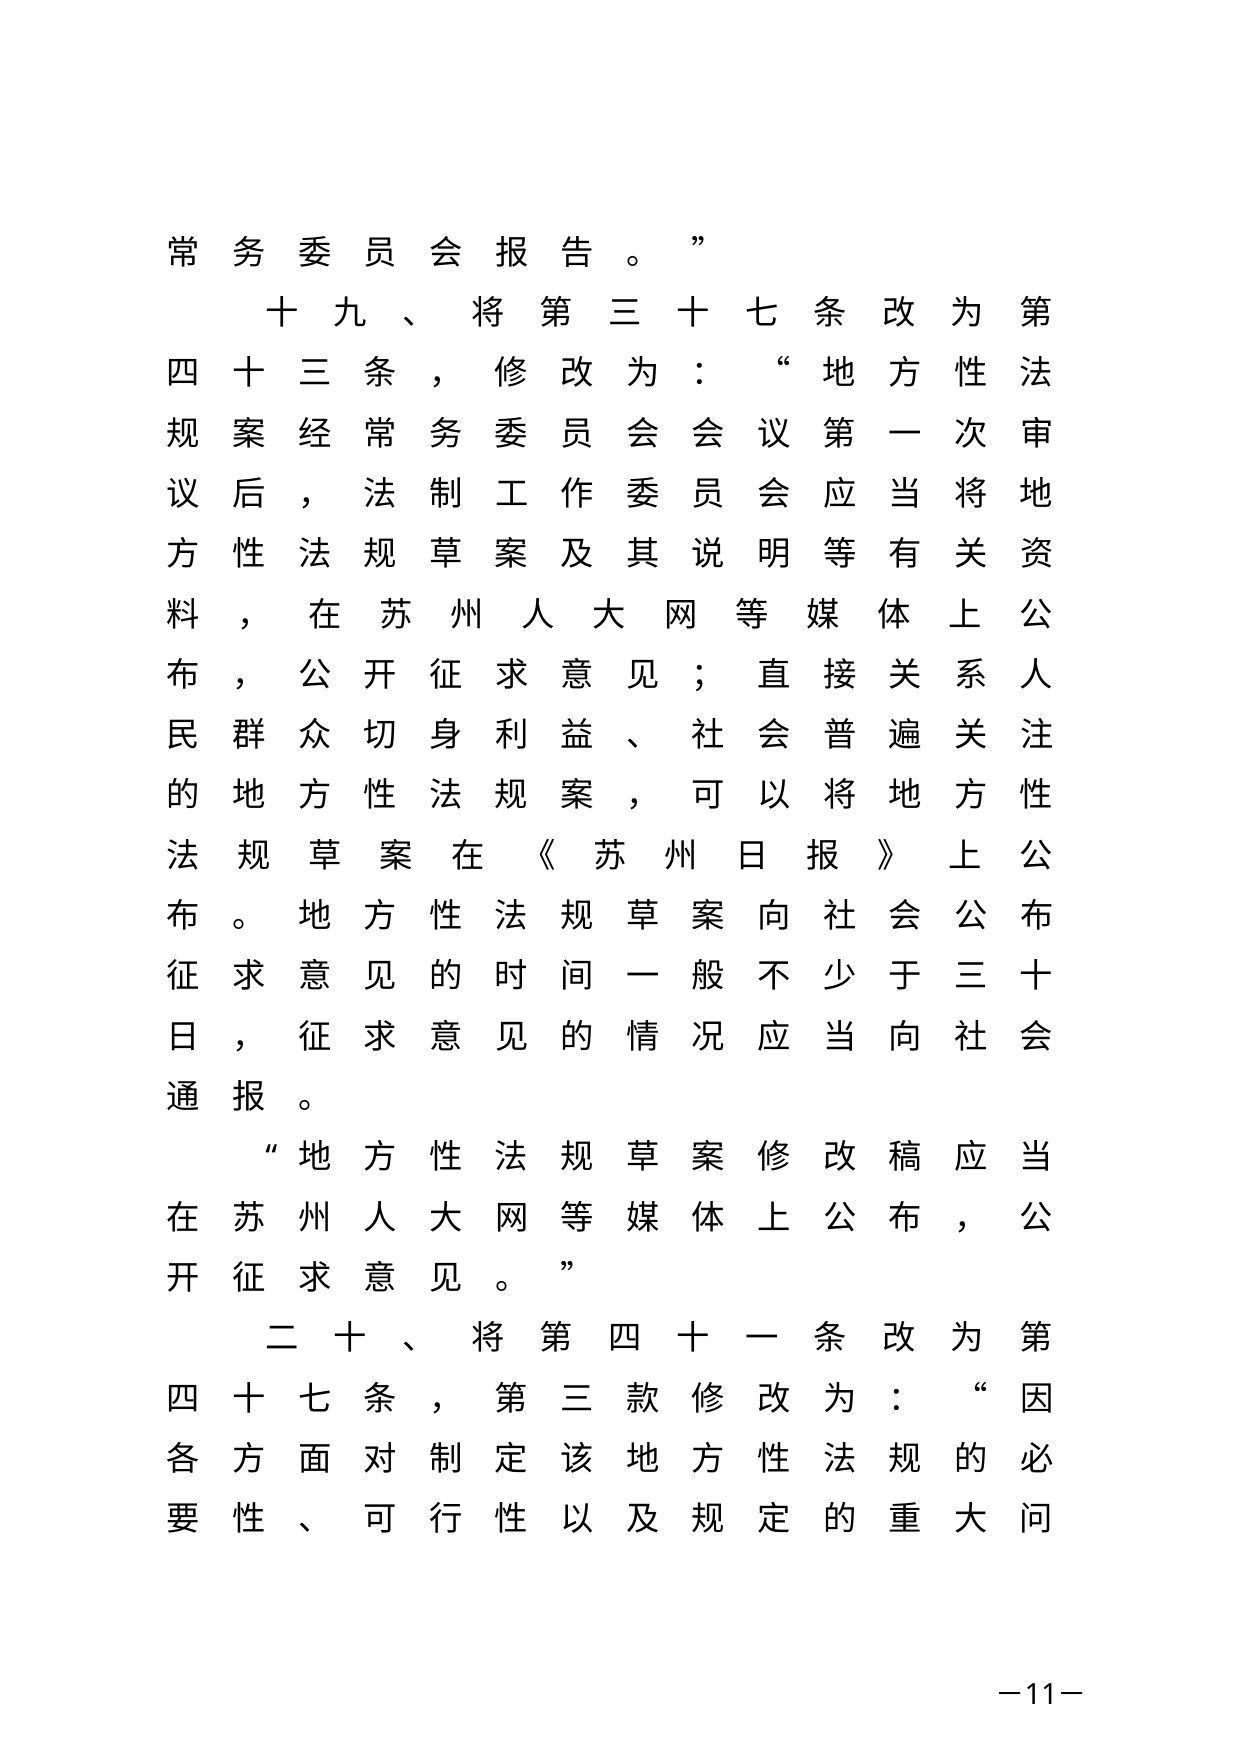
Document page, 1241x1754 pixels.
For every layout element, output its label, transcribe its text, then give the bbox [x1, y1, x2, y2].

text “地方性法规草案修改稿应当在苏州人大网等媒体上公布，公开征求意见。” [167, 1124, 1085, 1305]
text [167, 1305, 1085, 1546]
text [167, 219, 1085, 280]
text 十九、将第三十七条改为第四十三条，修改为：“地方性法规案经常务委员会会议第一次审议后，法制工作委员会应当将地方性法规草案及其说明等有关资料，在苏州人大网等媒体上公布，公开征求意见；直接关系人民群众切身利益、社会普遍关注的地方性法规案，可以将地方性法规草案在《苏州日报》上公布。地方性法规草案向社会公布征求意见的时间一般不少于三十日，征求意见的情况应当向社会通报。 [167, 280, 1085, 1124]
